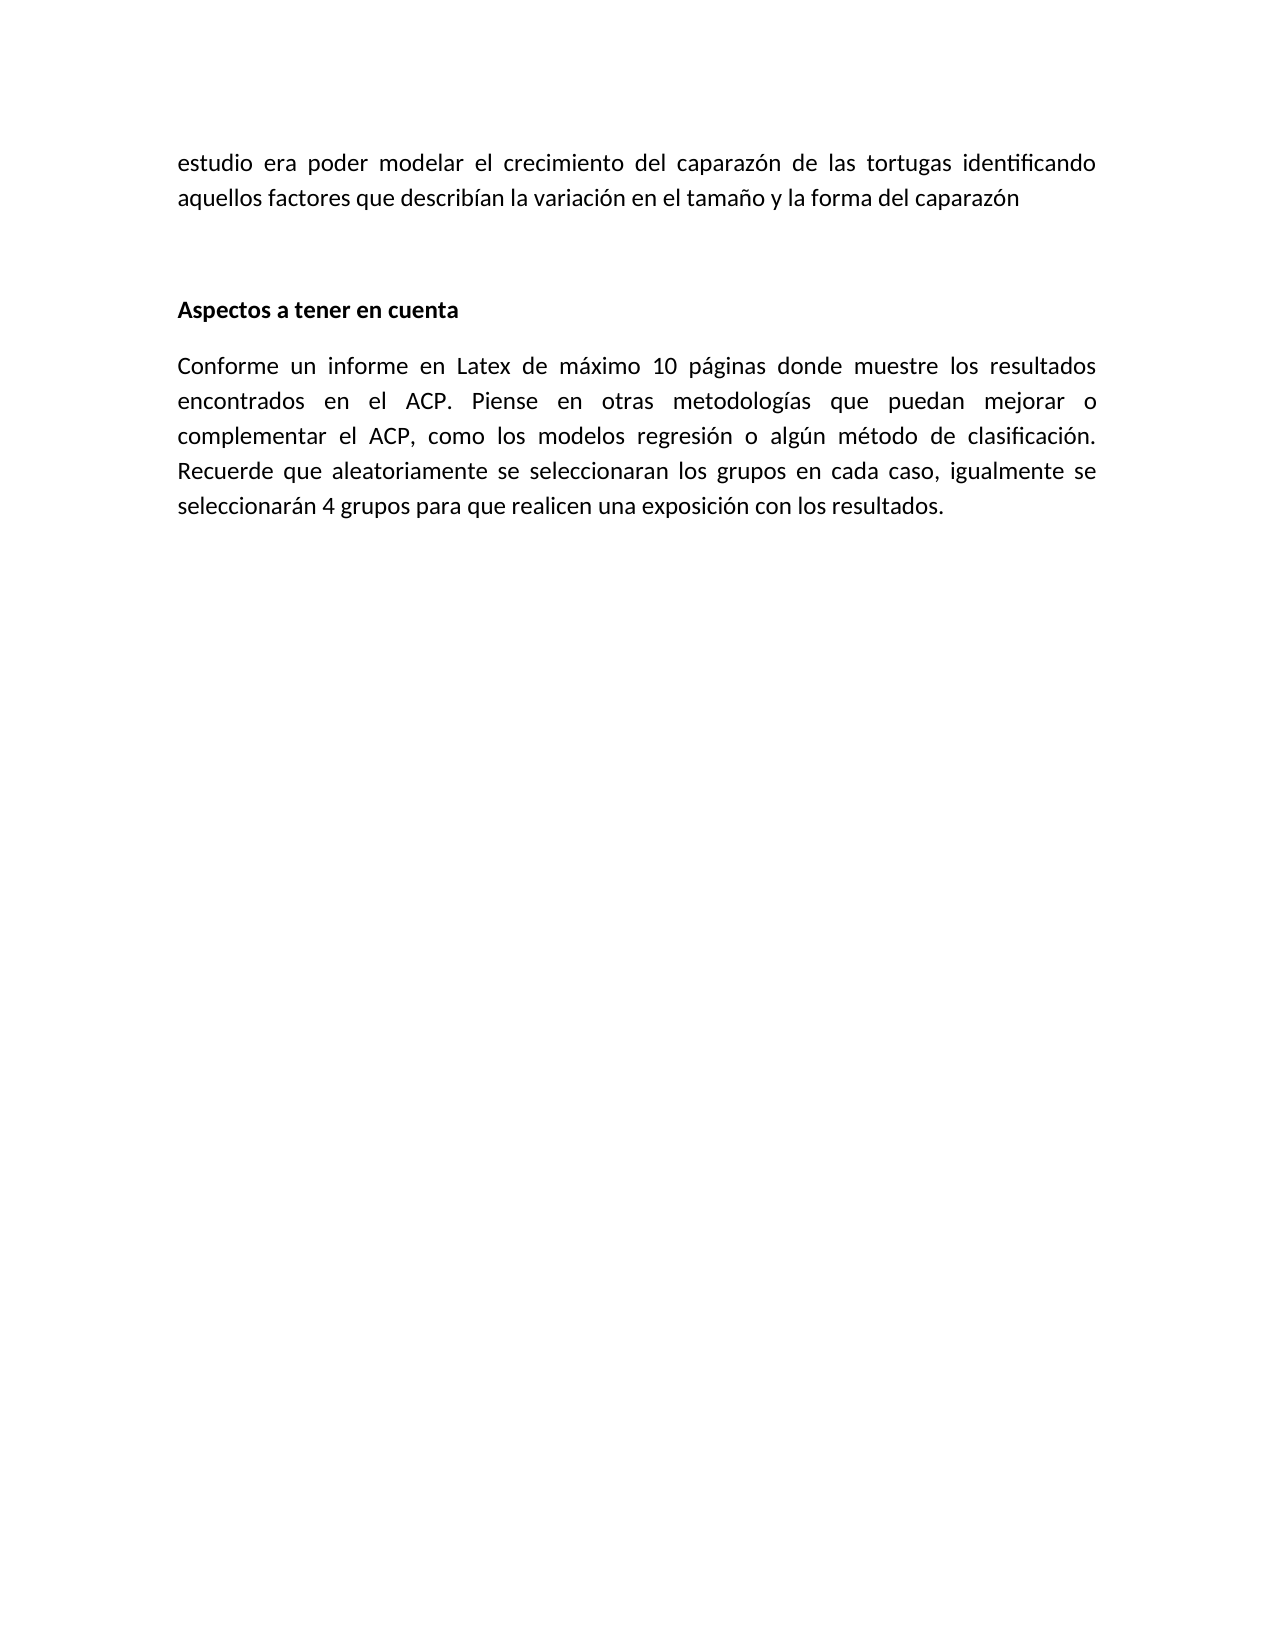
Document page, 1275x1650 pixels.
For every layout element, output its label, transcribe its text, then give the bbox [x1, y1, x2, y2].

text Conforme un informe en Latex de máximo 10 páginas donde muestre los resultados encontrados en el ACP. Piense en otras metodologías que puedan mejorar o complementar el ACP, como los modelos regresión o algún método de clasificación. Recuerde que aleatoriamente se seleccionaran los grupos en cada caso, igualmente se seleccionarán 4 grupos para que realicen una exposición con los resultados. [177, 350, 1098, 521]
text Aspectos a tener en cuenta [177, 294, 1098, 325]
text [177, 148, 1098, 213]
